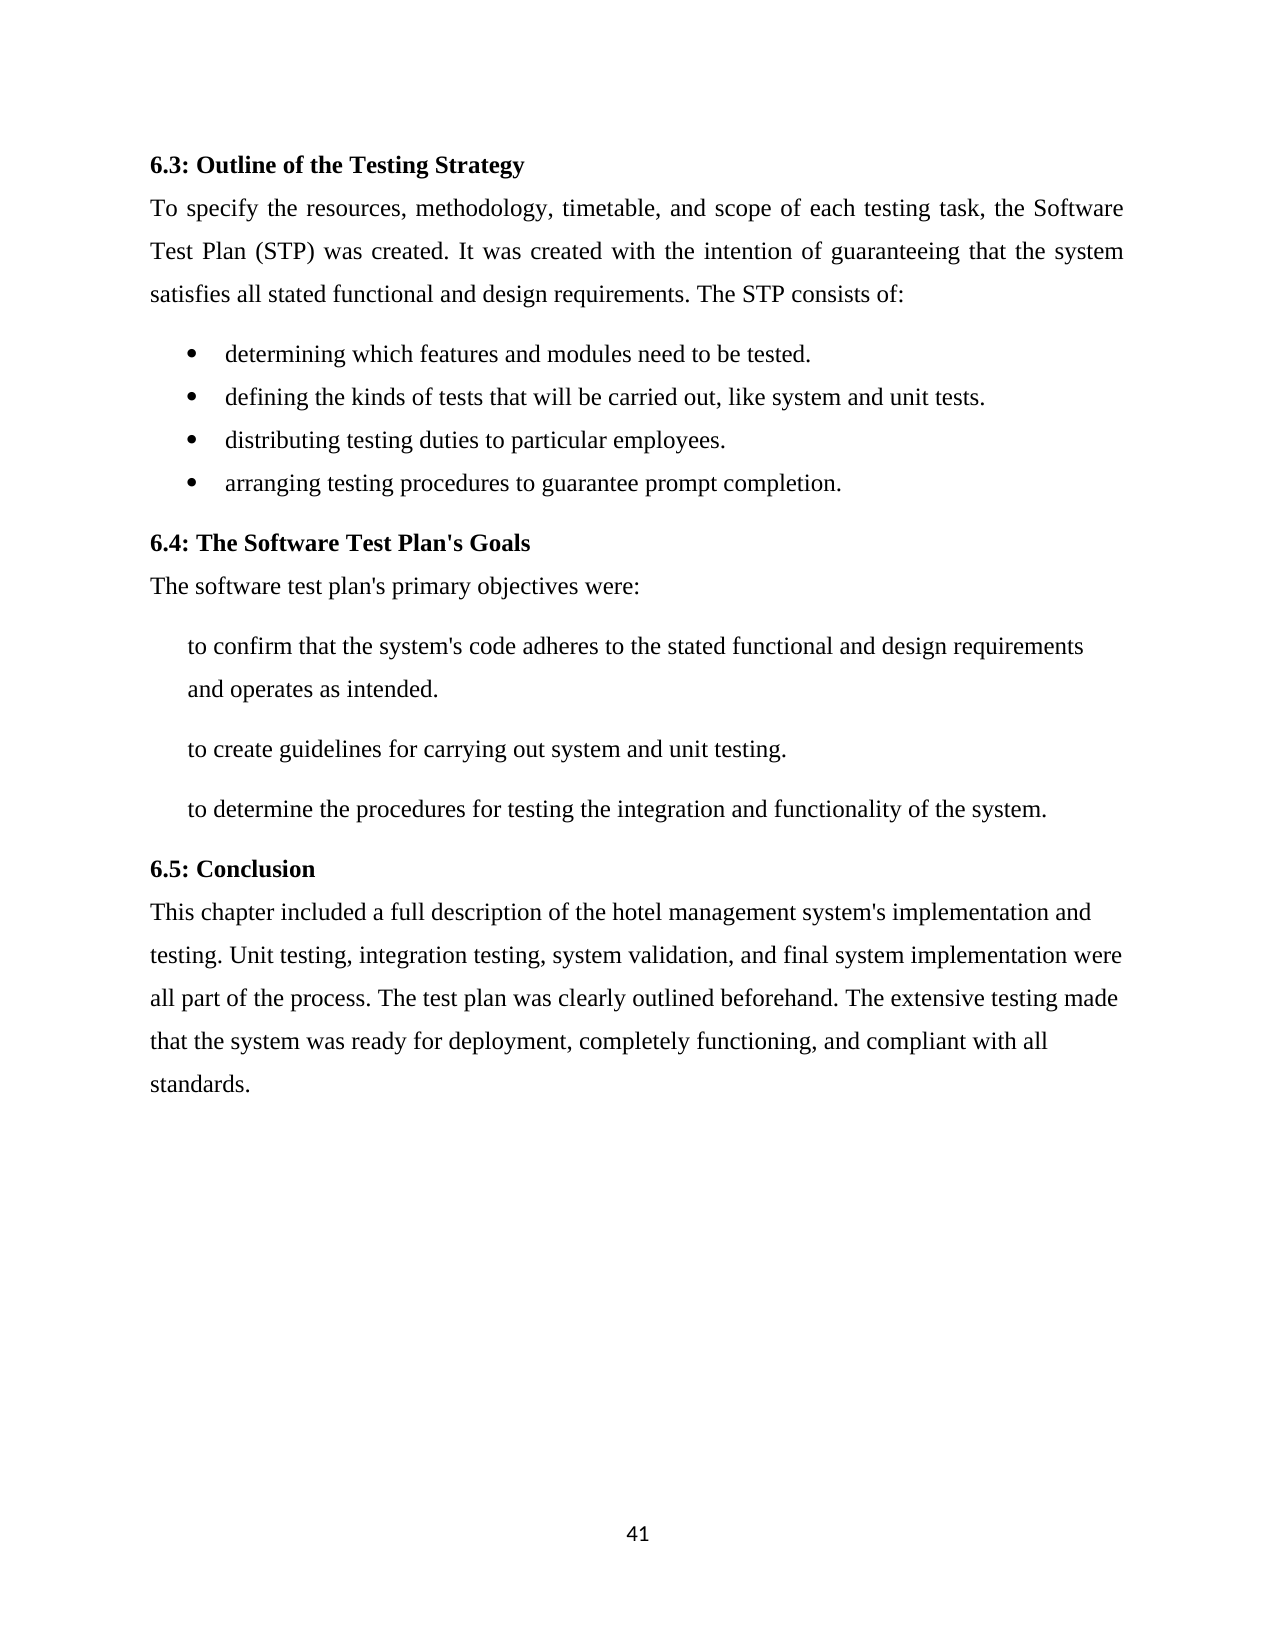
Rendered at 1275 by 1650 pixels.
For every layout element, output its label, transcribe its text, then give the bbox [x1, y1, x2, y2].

text to determine the procedures for testing the integration and functionality of the system. [187, 794, 1125, 823]
list determining which features and modules need to be tested. [187, 339, 1125, 368]
subtitle 6.3: Outline of the Testing Strategy [150, 150, 1125, 179]
subtitle 6.4: The Software Test Plan's Goals [150, 528, 1125, 557]
list distributing testing duties to particular employees. [187, 425, 1125, 454]
text to confirm that the system's code adheres to the stated functional and design requirements and operates as intended. [187, 631, 1125, 703]
list arranging testing procedures to guarantee prompt completion. [187, 468, 1125, 497]
text This chapter included a full description of the hotel management system's implementation and testing. Unit testing, integration testing, system validation, and final system implementation were all part of the process. The test plan was clearly outlined beforehand. The extensive testing made that the system was ready for deployment, completely functioning, and compliant with all standards. [150, 897, 1125, 1098]
text The software test plan's primary objectives were: [150, 571, 1125, 600]
text To specify the resources, methodology, timetable, and scope of each testing task, the Software Test Plan (STP) was created. It was created with the intention of guaranteeing that the system satisfies all stated functional and design requirements. The STP consists of: [150, 193, 1125, 308]
list defining the kinds of tests that will be carried out, like system and unit tests. [187, 382, 1125, 411]
subtitle 6.5: Conclusion [150, 854, 1125, 882]
text to create guidelines for carrying out system and unit testing. [187, 734, 1125, 763]
